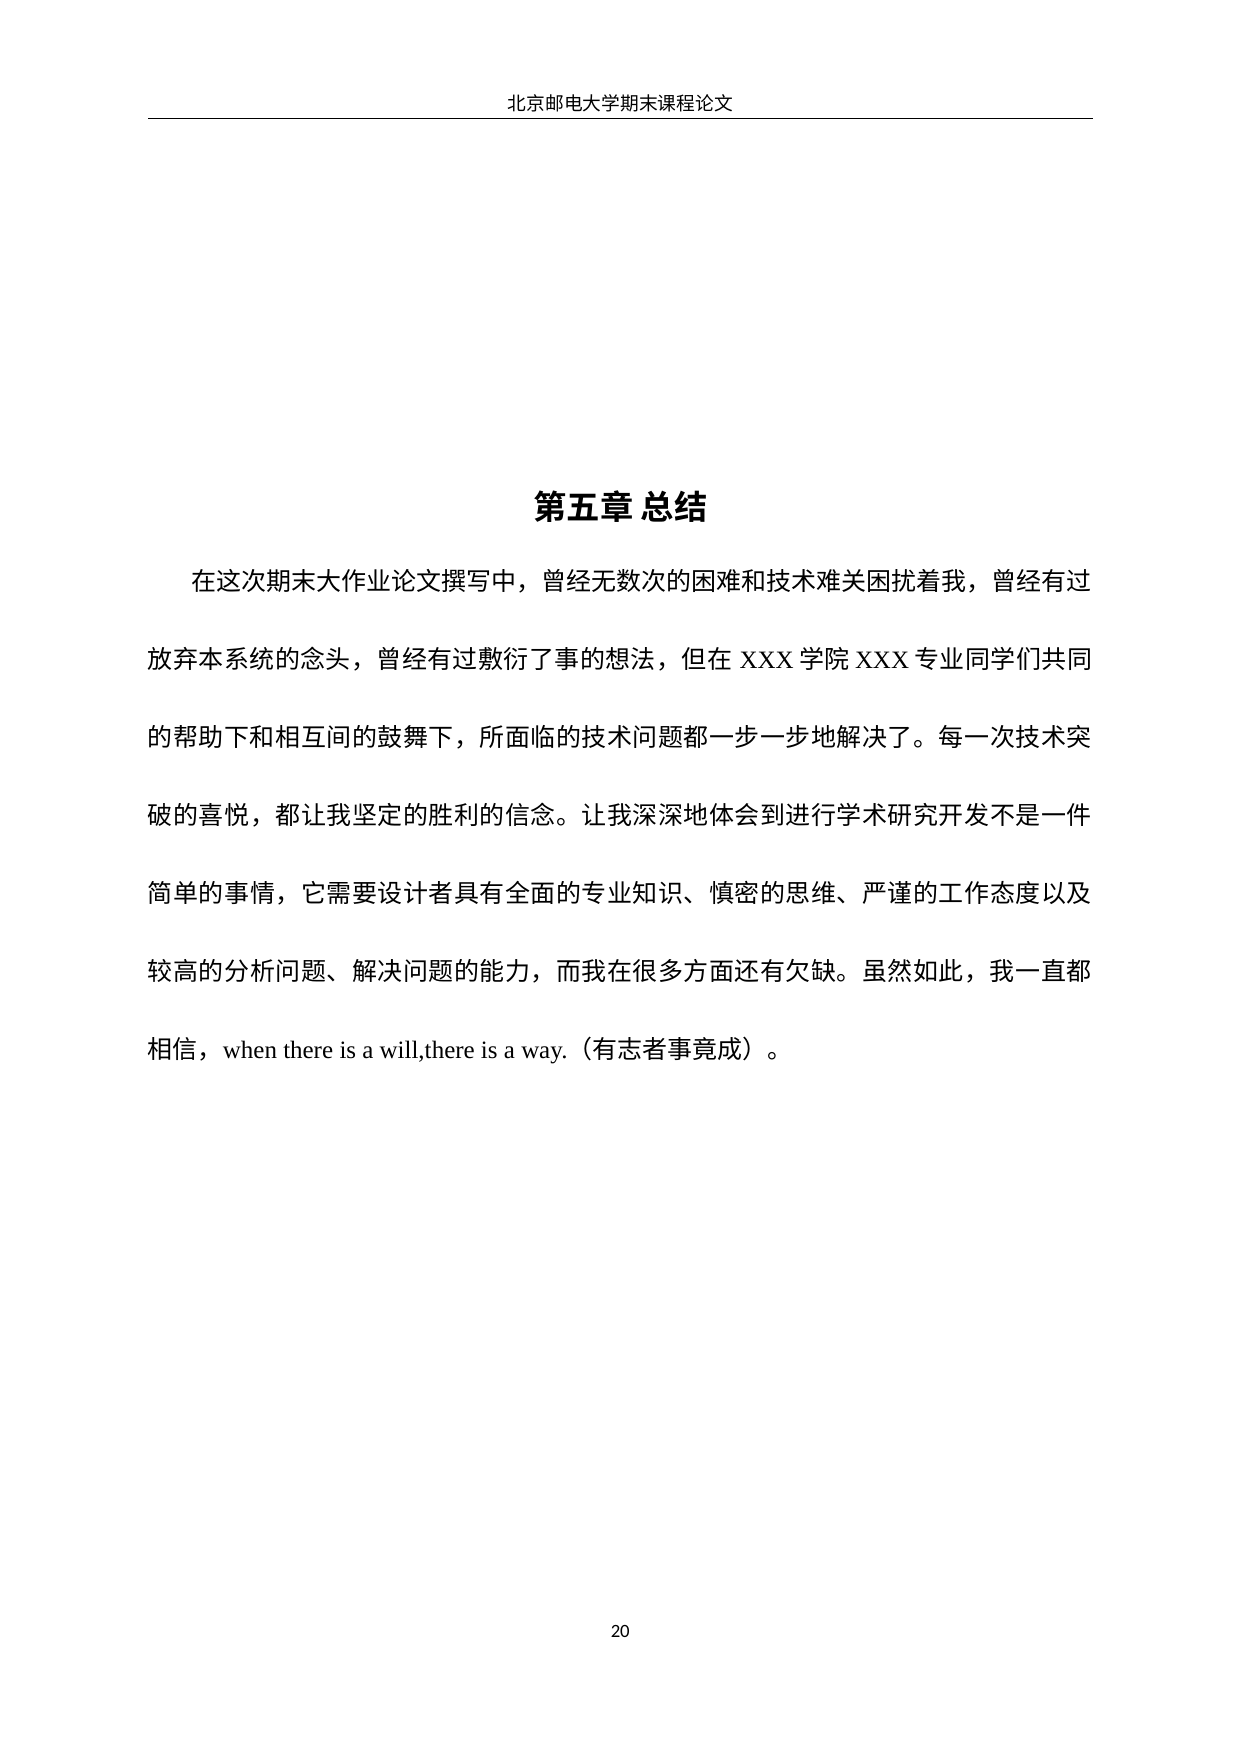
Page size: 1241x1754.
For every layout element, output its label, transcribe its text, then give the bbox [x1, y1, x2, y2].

subtitle 第五章 总结 [148, 473, 1093, 538]
text 在这次期末大作业论文撰写中，曾经无数次的困难和技术难关困扰着我，曾经有过放弃本系统的念头，曾经有过敷衍了事的想法，但在XXX学院XXX专业同学们共同的帮助下和相互间的鼓舞下，所面临的技术问题都一步一步地解决了。每一次技术突破的喜悦，都让我坚定的胜利的信念。让我深深地体会到进行学术研究开发不是一件简单的事情，它需要设计者具有全面的专业知识、慎密的思维、严谨的工作态度以及较高的分析问题、解决问题的能力，而我在很多方面还有欠缺。虽然如此，我一直都相信，when there is a will,there is a way.（有志者事竟成）。 [148, 547, 1093, 1080]
